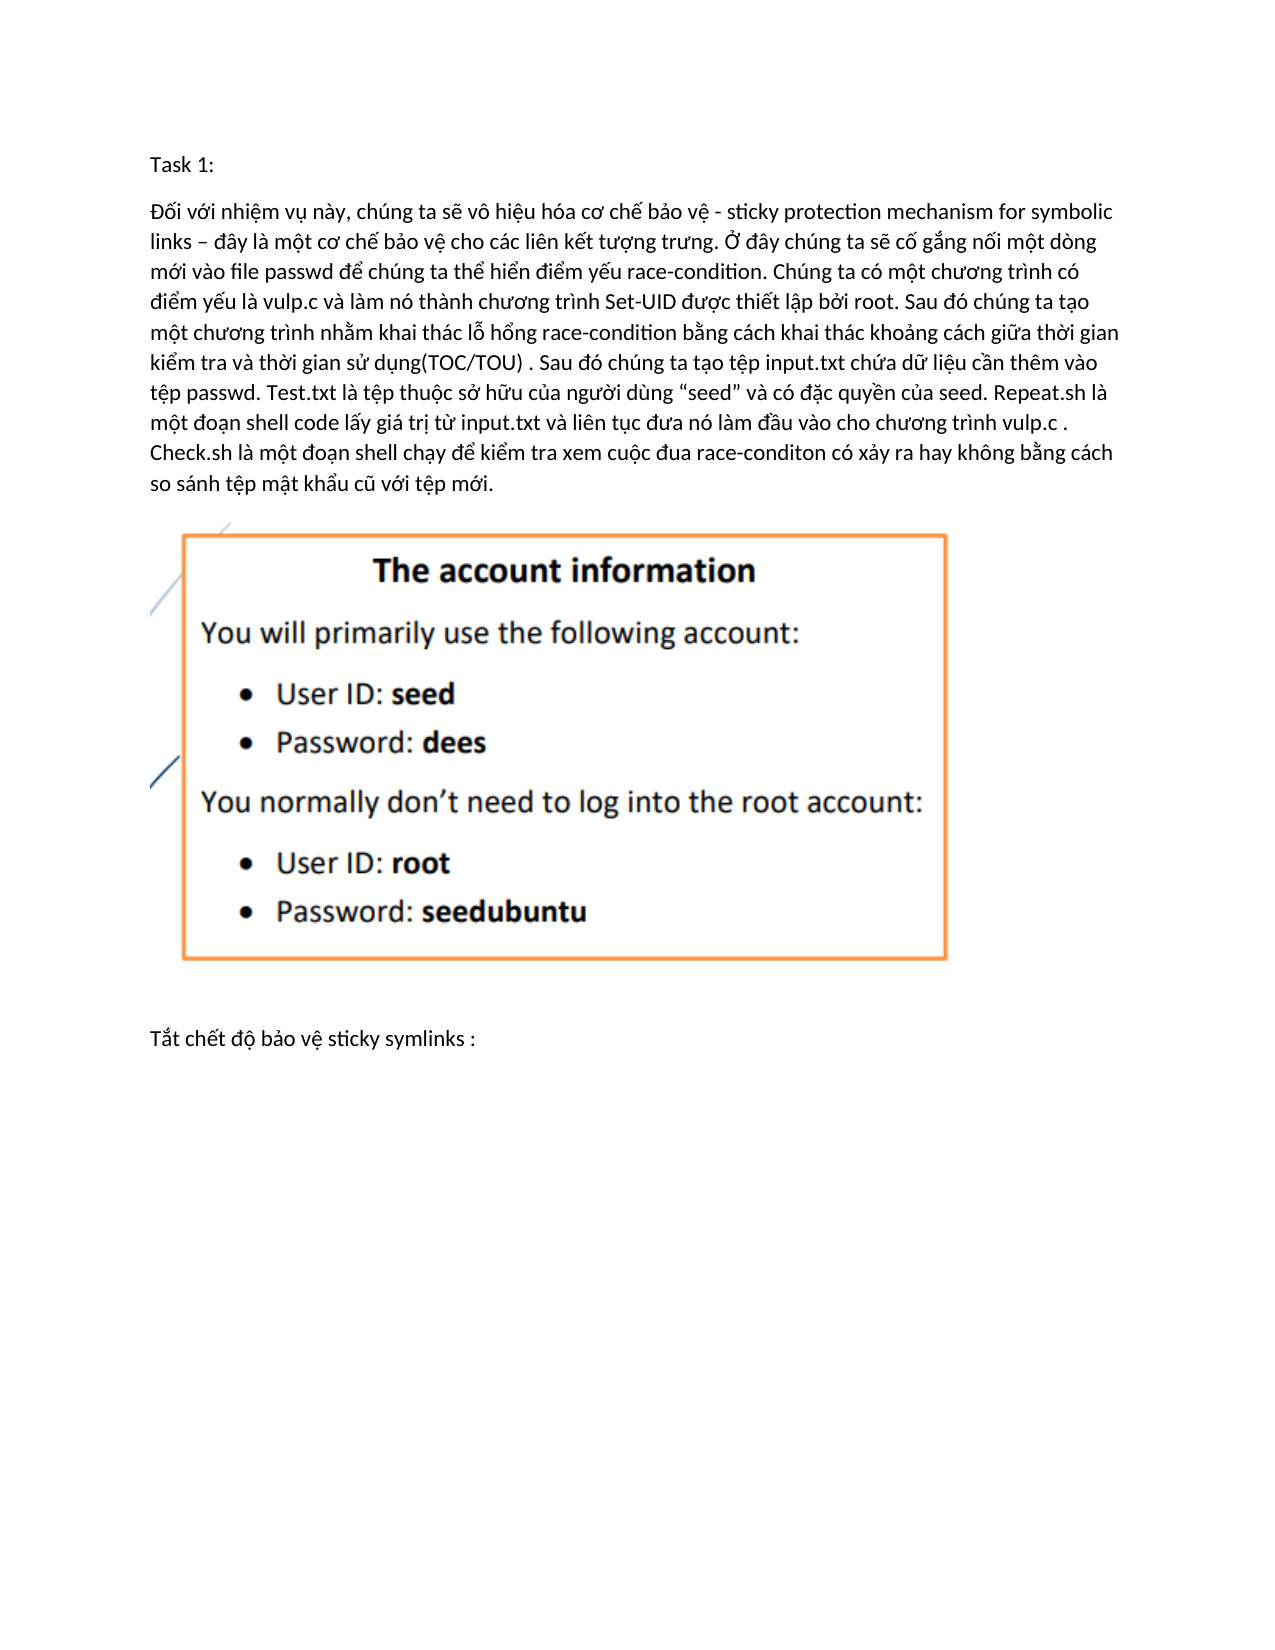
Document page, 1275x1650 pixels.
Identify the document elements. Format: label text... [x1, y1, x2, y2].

picture [150, 515, 997, 1005]
text Task 1: [150, 150, 1125, 178]
text Đối với nhiệm vụ này, chúng ta sẽ vô hiệu hóa cơ chế bảo vệ - sticky protection mechanism for symbolic links – đây là một cơ chế bảo vệ cho các liên kết tượng trưng. Ở đây chúng ta sẽ cố gắng nối một dòng mới vào file passwd để chúng ta thể hiển điểm yếu race-condition. Chúng ta có một chương trình có điểm yếu là vulp.c và làm nó thành chương trình Set-UID được thiết lập bởi root. Sau đó chúng ta tạo một chương trình nhằm khai thác lỗ hổng race-condition bằng cách khai thác khoảng cách giữa thời gian kiểm tra và thời gian sử dụng(TOC/TOU) . Sau đó chúng ta tạo tệp input.txt chứa dữ liệu cần thêm vào tệp passwd. Test.txt là tệp thuộc sở hữu của người dùng “seed” và có đặc quyền của seed. Repeat.sh là một đoạn shell code lấy giá trị từ input.txt và liên tục đưa nó làm đầu vào cho chương trình vulp.c . Check.sh là một đoạn shell chạy để kiểm tra xem cuộc đua race-conditon có xảy ra hay không bằng cách so sánh tệp mật khẩu cũ với tệp mới. [150, 197, 1125, 497]
text Tắt chết độ bảo vệ sticky symlinks : [150, 1024, 1125, 1052]
